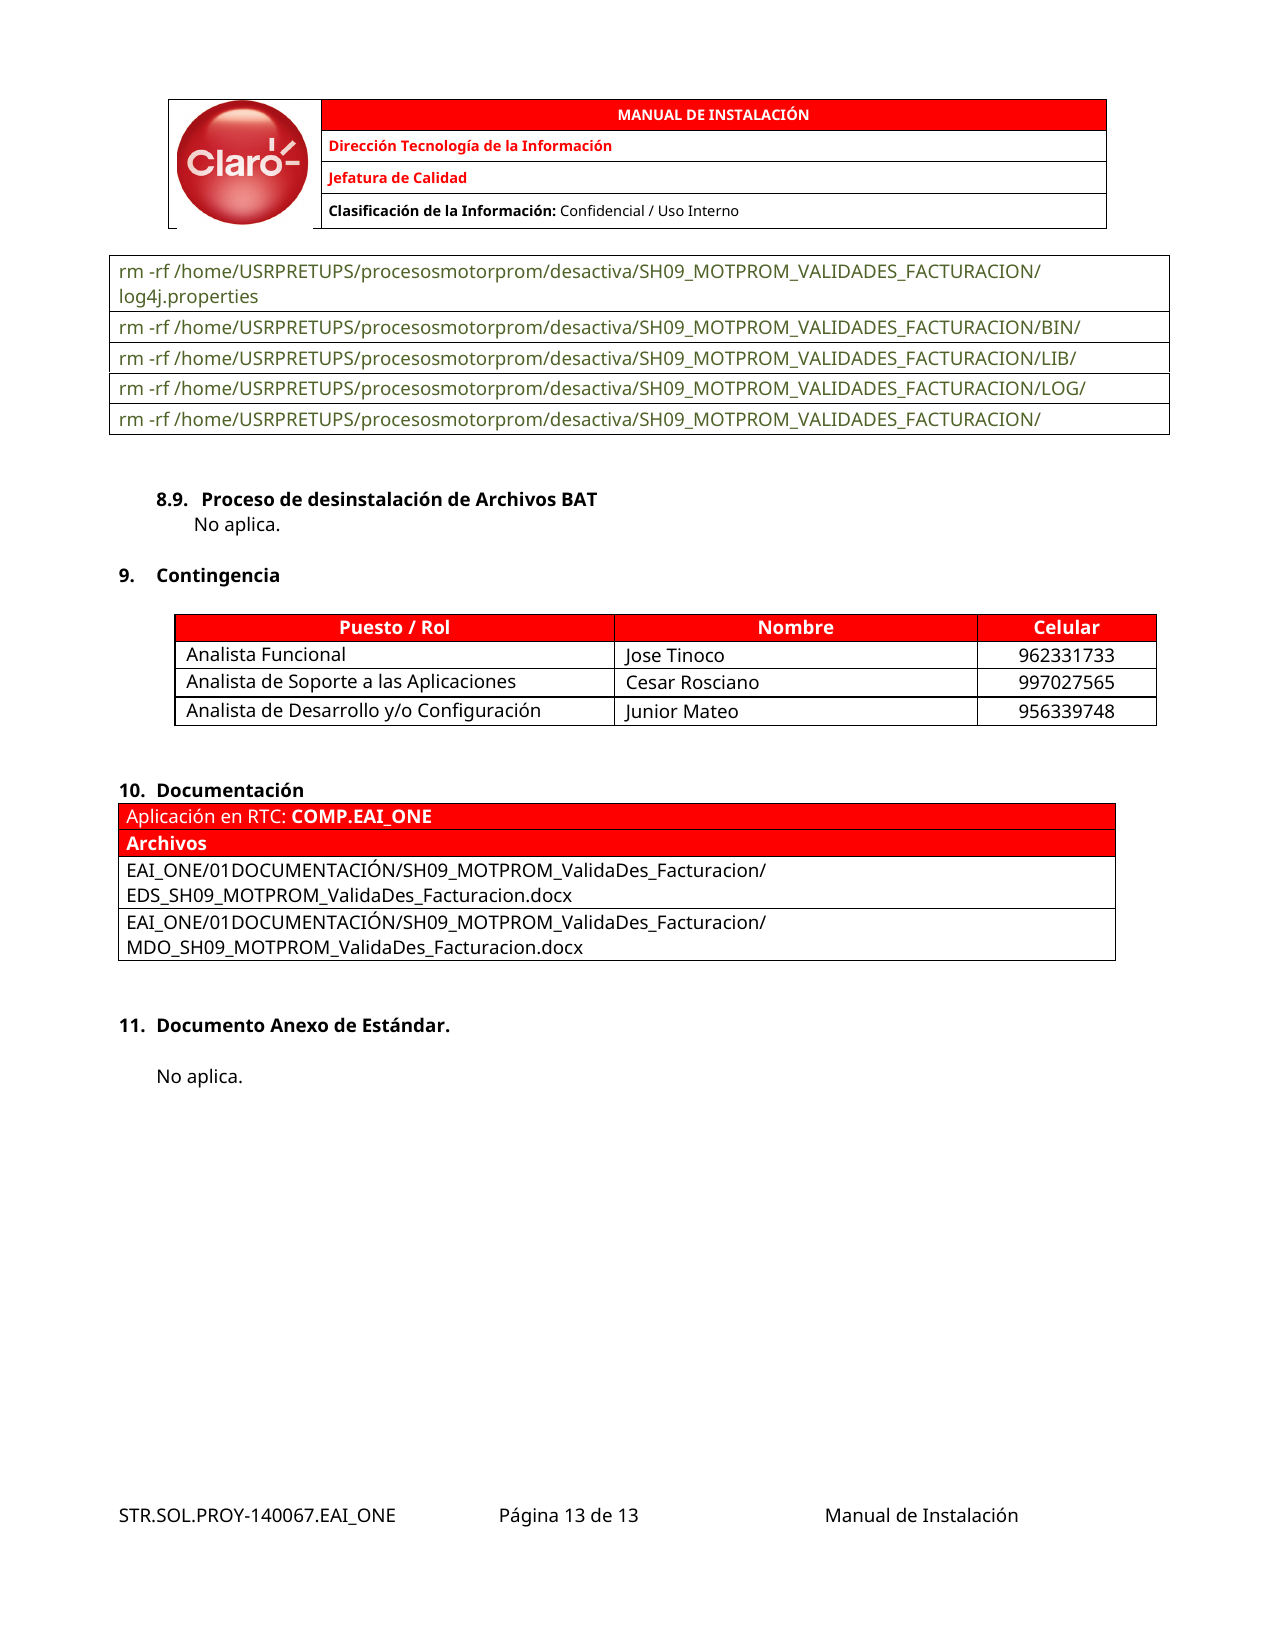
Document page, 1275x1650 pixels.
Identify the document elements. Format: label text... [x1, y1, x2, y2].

text No aplica. [156, 1063, 1156, 1089]
table_cell Analista Funcional [176, 642, 614, 668]
table_cell Archivos [119, 830, 1115, 856]
list Documentación [119, 777, 1156, 803]
picture [177, 100, 313, 229]
list Documento Anexo de Estándar. [119, 1012, 1156, 1038]
table_cell EAI_ONE/01DOCUMENTACIÓN/SH09_MOTPROM_ValidaDes_Facturacion/MDO_SH09_MOTPROM_ValidaDes_Facturacion.docx [119, 909, 1115, 960]
text rm -rf /home/USRPRETUPS/procesosmotorprom/desactiva/SH09_MOTPROM_VALIDADES_FACTURACION/log4j.properties [110, 256, 1169, 311]
text rm -rf /home/USRPRETUPS/procesosmotorprom/desactiva/SH09_MOTPROM_VALIDADES_FACTURACION/BIN/ [110, 312, 1169, 342]
list Contingencia [119, 563, 1156, 588]
table_cell Analista de Soporte a las Aplicaciones [176, 669, 614, 696]
table_cell Cesar Rosciano [615, 669, 977, 696]
list No aplica. [156, 512, 1156, 537]
table_header Nombre [615, 615, 977, 641]
table_header Aplicación en RTC: COMP.EAI_ONE [119, 804, 1115, 829]
list Proceso de desinstalación de Archivos BAT [156, 486, 1156, 512]
table_cell Analista de Desarrollo y/o Configuración [176, 698, 614, 725]
table_cell Jose Tinoco [615, 642, 977, 668]
text rm -rf /home/USRPRETUPS/procesosmotorprom/desactiva/SH09_MOTPROM_VALIDADES_FACTURACION/LOG/ [110, 374, 1169, 403]
table_cell EAI_ONE/01DOCUMENTACIÓN/SH09_MOTPROM_ValidaDes_Facturacion/EDS_SH09_MOTPROM_ValidaDes_Facturacion.docx [119, 857, 1115, 908]
table_header Puesto / Rol [176, 615, 614, 641]
table_cell Junior Mateo [615, 698, 977, 725]
table_header Celular [978, 615, 1156, 641]
table_cell 956339748 [978, 698, 1156, 725]
text rm -rf /home/USRPRETUPS/procesosmotorprom/desactiva/SH09_MOTPROM_VALIDADES_FACTURACION/ [110, 404, 1169, 434]
text rm -rf /home/USRPRETUPS/procesosmotorprom/desactiva/SH09_MOTPROM_VALIDADES_FACTURACION/LIB/ [110, 343, 1169, 372]
table_cell 997027565 [978, 669, 1156, 696]
table_cell 962331733 [978, 642, 1156, 668]
